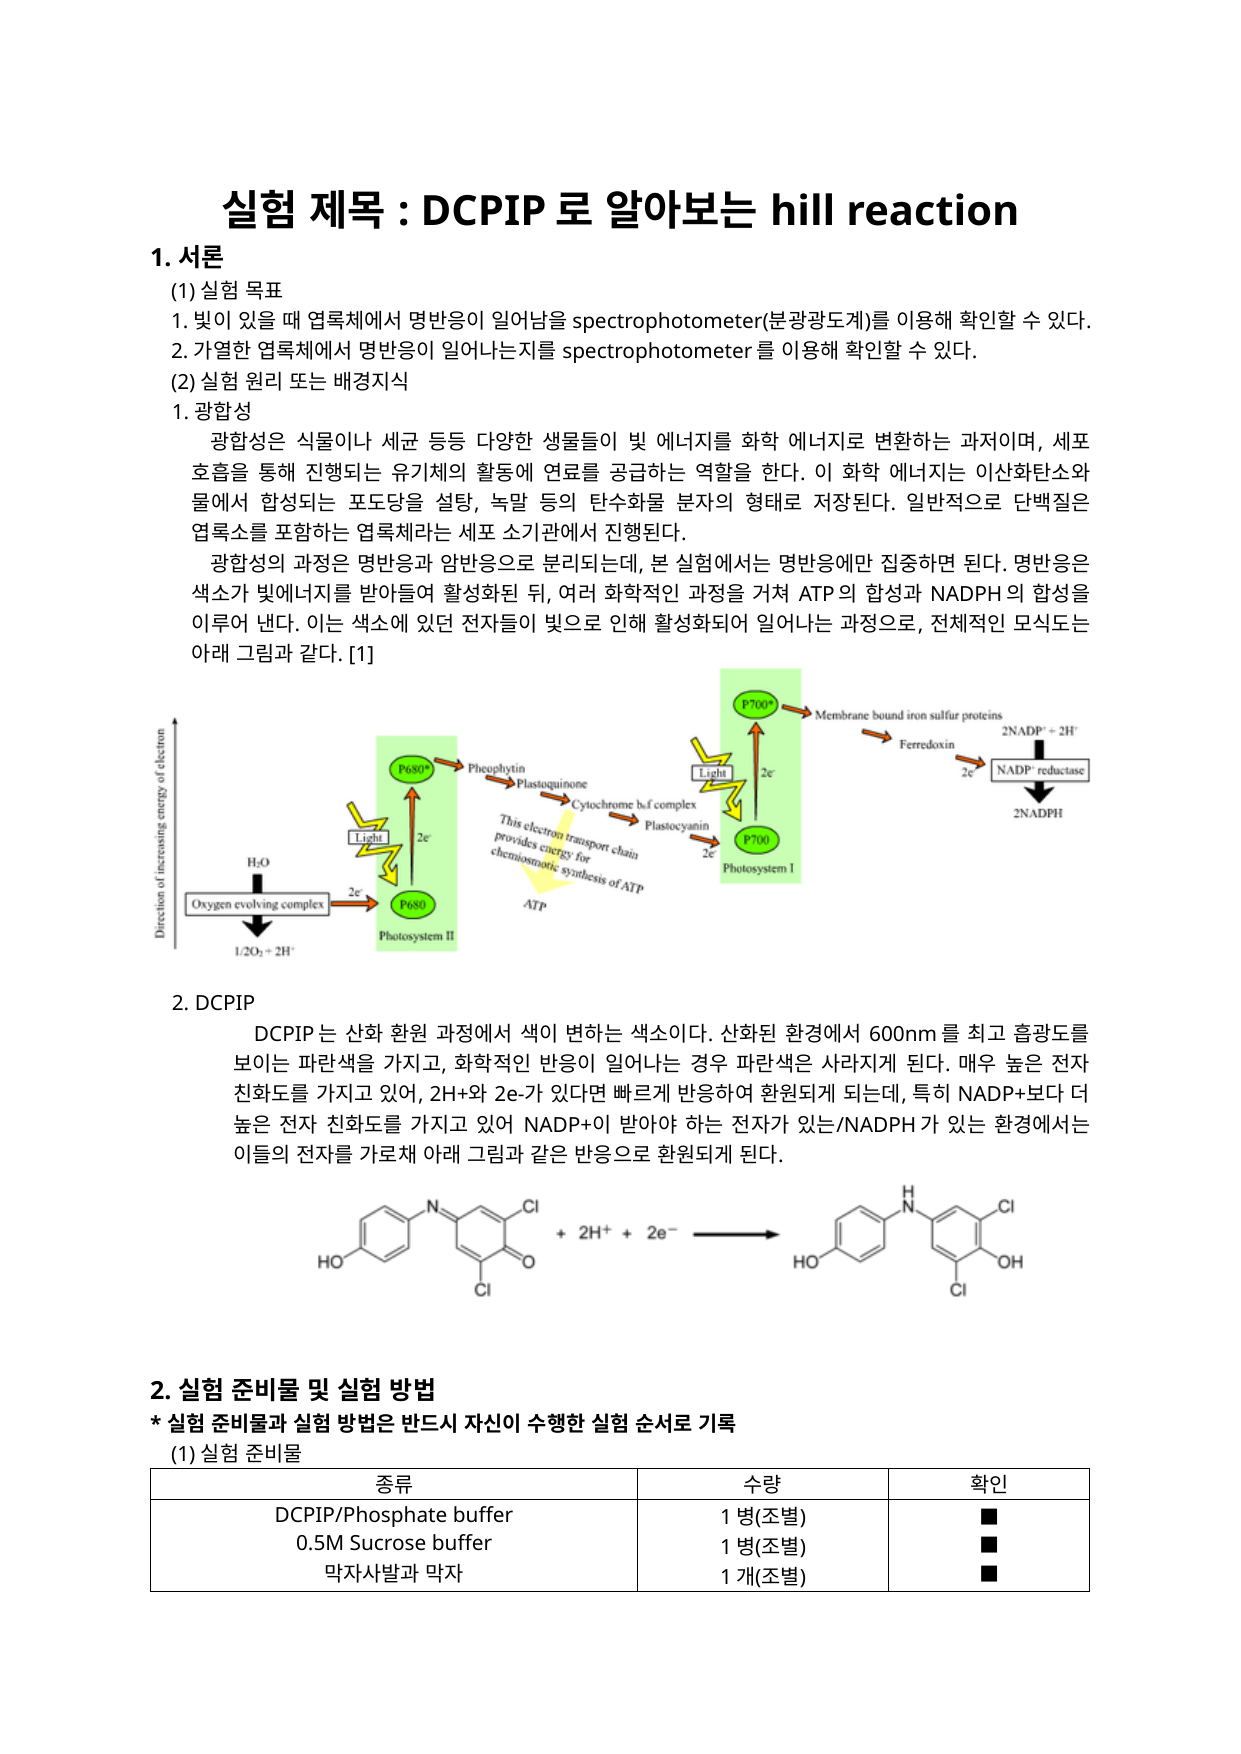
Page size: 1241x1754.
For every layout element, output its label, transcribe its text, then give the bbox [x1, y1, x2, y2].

picture [303, 1168, 1040, 1314]
picture [150, 668, 1091, 961]
text 광합성의 과정은 명반응과 암반응으로 분리되는데, 본 실험에서는 명반응에만 집중하면 된다. 명반응은 색소가 빛에너지를 받아들여 활성화된 뒤, 여러 화학적인 과정을 거쳐 ATP의 합성과 NADPH의 합성을 이루어 낸다. 이는 색소에 있던 전자들이 빛으로 인해 활성화되어 일어나는 과정으로, 전체적인 모식도는 아래 그림과 같다. [1] [150, 547, 1090, 668]
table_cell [638, 1500, 888, 1591]
text 1. 서론 [150, 238, 1090, 274]
table_header 수량 [638, 1469, 888, 1499]
text (2) 실험 원리 또는 배경지식 [150, 365, 1090, 395]
table_header 종류 [151, 1469, 637, 1499]
text 실험 제목 : DCPIP로 알아보는 hill reaction [150, 177, 1090, 238]
text 광합성은 식물이나 세균 등등 다양한 생물들이 빛 에너지를 화학 에너지로 변환하는 과저이며, 세포 호흡을 통해 진행되는 유기체의 활동에 연료를 공급하는 역할을 한다. 이 화학 에너지는 이산화탄소와 물에서 합성되는 포도당을 설탕, 녹말 등의 탄수화물 분자의 형태로 저장된다. 일반적으로 단백질은 엽록소를 포함하는 엽록체라는 세포 소기관에서 진행된다. [150, 426, 1090, 547]
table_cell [889, 1500, 1089, 1591]
text DCPIP는 산화 환원 과정에서 색이 변하는 색소이다. 산화된 환경에서 600nm를 최고 흡광도를 보이는 파란색을 가지고, 화학적인 반응이 일어나는 경우 파란색은 사라지게 된다. 매우 높은 전자 친화도를 가지고 있어, 2H+와 2e-가 있다면 빠르게 반응하여 환원되게 되는데, 특히 NADP+보다 더 높은 전자 친화도를 가지고 있어 NADP+이 받아야 하는 전자가 있는/NADPH가 있는 환경에서는 이들의 전자를 가로채 아래 그림과 같은 반응으로 환원되게 된다. [233, 1017, 1090, 1168]
text (1) 실험 목표 [150, 274, 1090, 304]
text 2. DCPIP [150, 988, 1090, 1017]
text 1. 빛이 있을 때 엽록체에서 명반응이 일어남을spectrophotometer(분광광도계)를 이용해 확인할 수 있다. [171, 304, 1090, 334]
text (1) 실험 준비물 [150, 1437, 1090, 1468]
table_header 확인 [889, 1469, 1089, 1499]
text 1. 광합성 [150, 395, 1090, 426]
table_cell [151, 1500, 637, 1591]
text 2. 가열한 엽록체에서 명반응이 일어나는지를 spectrophotometer를 이용해 확인할 수 있다. [150, 334, 1090, 365]
text 2. 실험 준비물 및 실험 방법 [150, 1371, 1090, 1407]
text * 실험 준비물과 실험 방법은 반드시 자신이 수행한 실험 순서로 기록 [150, 1407, 1090, 1437]
